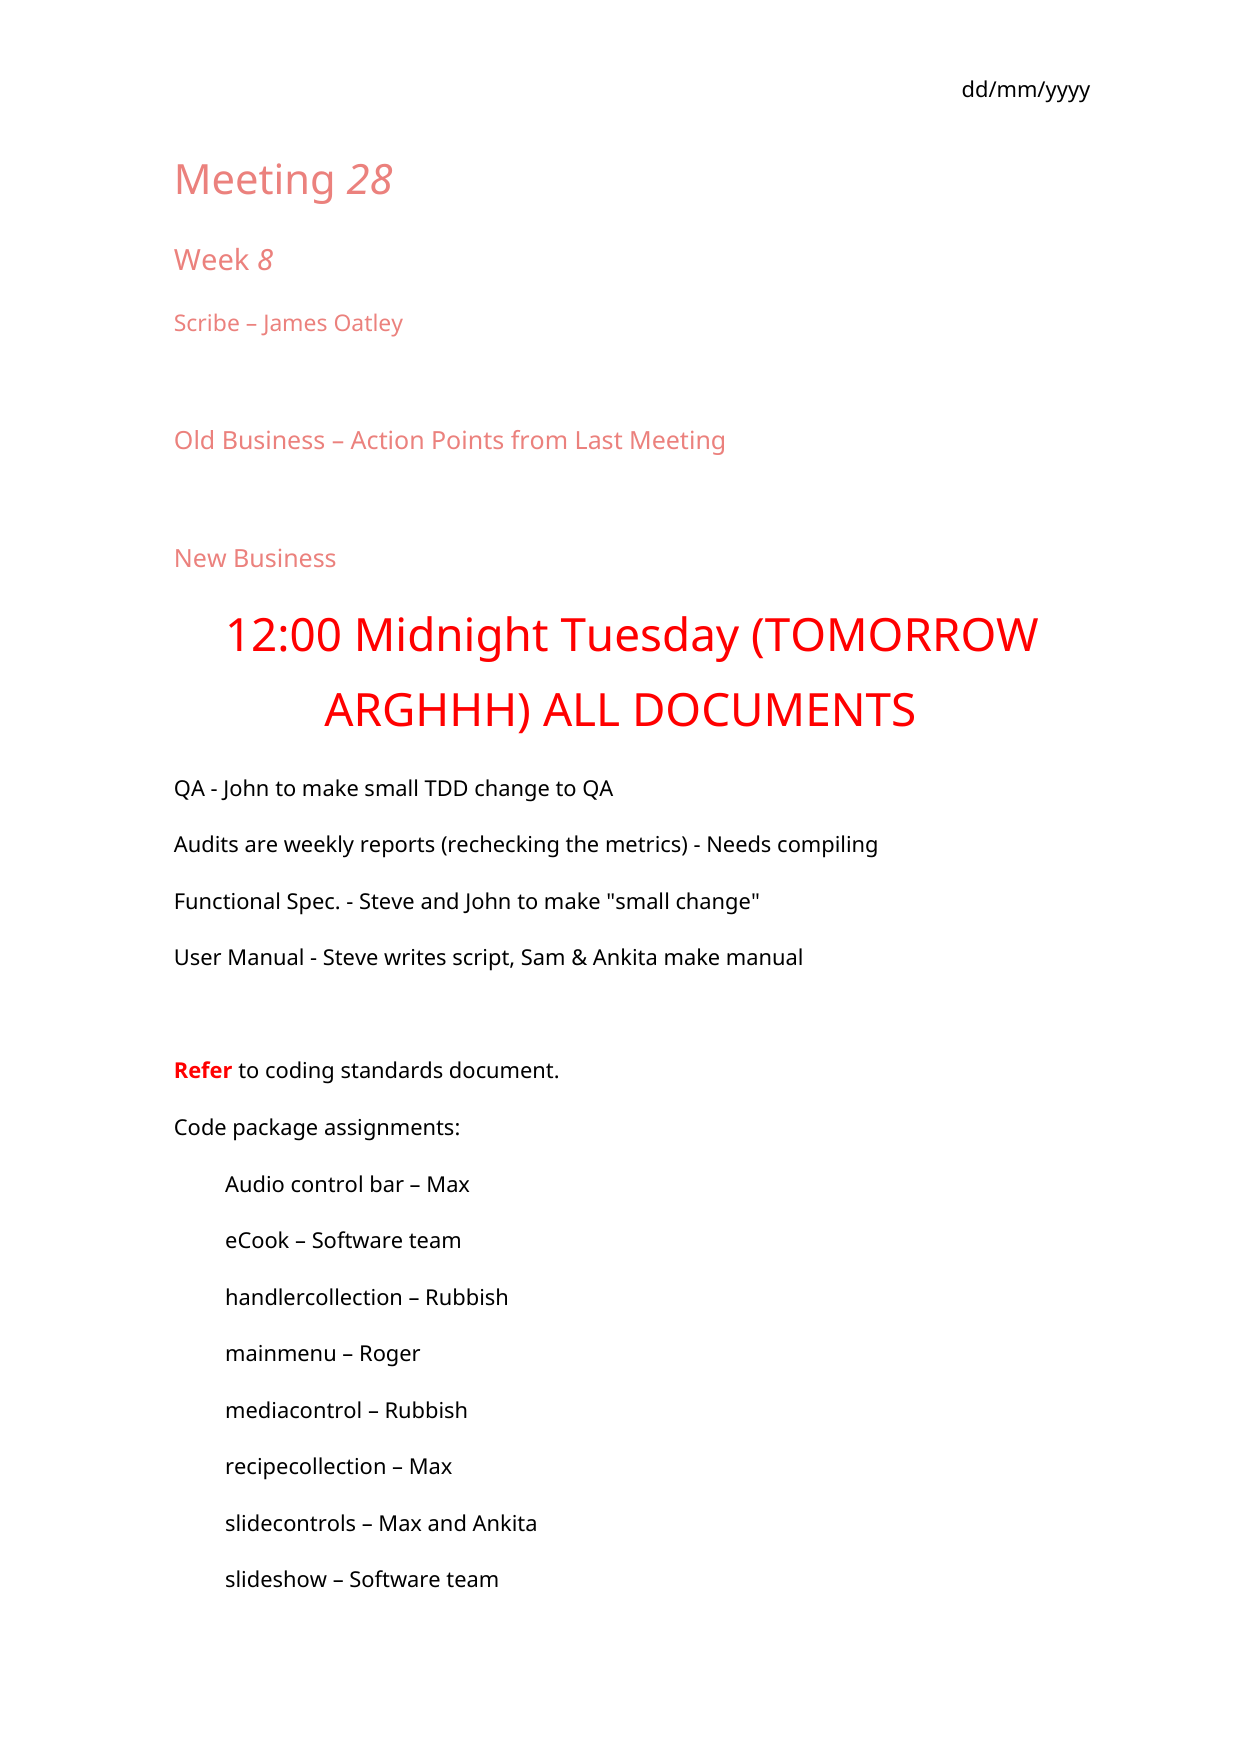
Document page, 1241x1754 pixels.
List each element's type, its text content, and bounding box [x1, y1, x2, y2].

text Audits are weekly reports (rechecking the metrics) - Needs compiling [150, 829, 1090, 859]
subtitle New Business [150, 541, 1090, 574]
text slidecontrols – Max and Ankita [150, 1508, 1090, 1538]
text mainmenu – Roger [150, 1338, 1090, 1368]
text User Manual - Steve writes script, Sam & Ankita make manual [150, 942, 1090, 972]
text recipecollection – Max [150, 1451, 1090, 1481]
text 12:00 Midnight Tuesday (TOMORROW ARGHHH) ALL DOCUMENTS [150, 602, 1090, 739]
text eCook – Software team [150, 1225, 1090, 1255]
text Refer to coding standards document. [150, 1055, 1090, 1085]
subtitle Meeting 28 [150, 150, 1090, 207]
text mediacontrol – Rubbish [150, 1395, 1090, 1424]
text handlercollection – Rubbish [150, 1282, 1090, 1311]
subtitle Week 8 [150, 239, 1090, 279]
text slideshow – Software team [150, 1564, 1090, 1594]
text Functional Spec. - Steve and John to make "small change" [150, 886, 1090, 916]
text Code package assignments: [150, 1112, 1090, 1142]
subtitle Scribe – James Oatley [150, 307, 1090, 339]
text Audio control bar – Max [150, 1168, 1090, 1198]
subtitle Old Business – Action Points from Last Meeting [150, 422, 1090, 456]
text QA - John to make small TDD change to QA [150, 773, 1090, 802]
